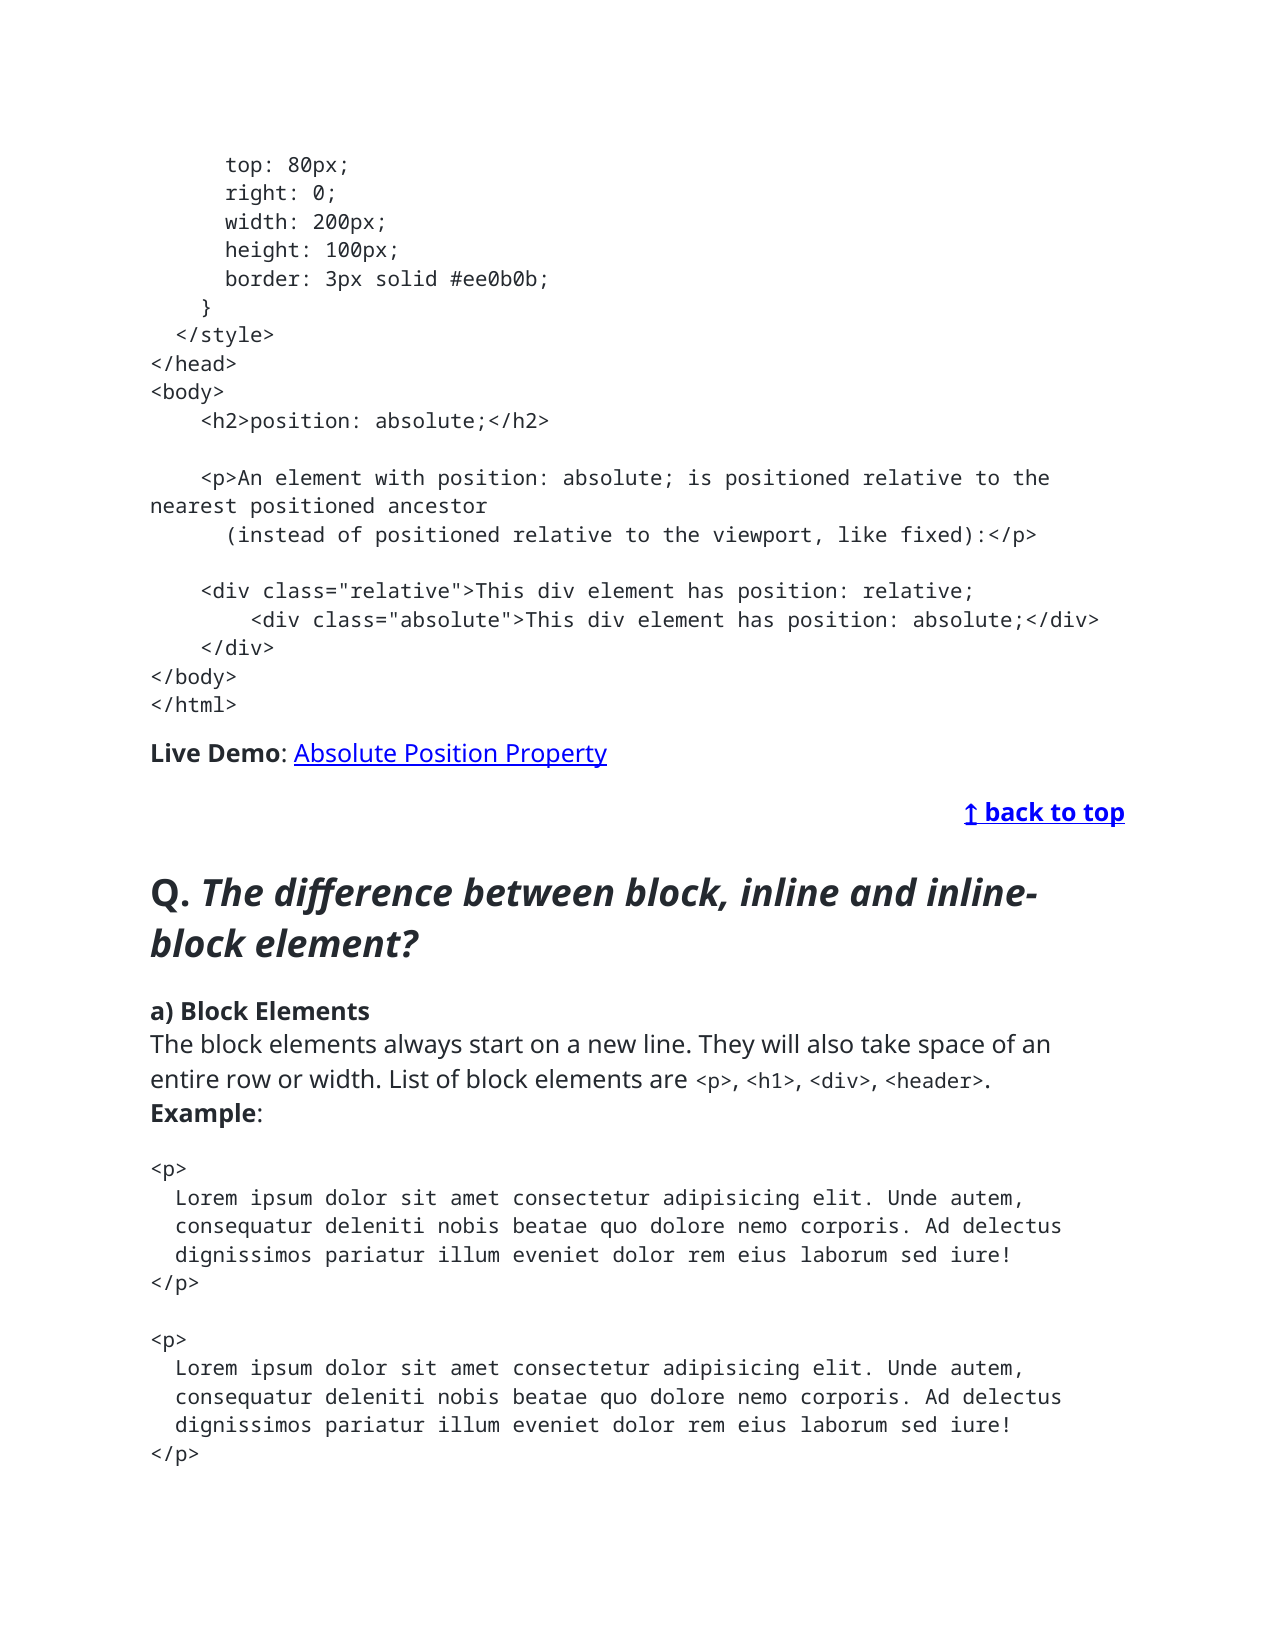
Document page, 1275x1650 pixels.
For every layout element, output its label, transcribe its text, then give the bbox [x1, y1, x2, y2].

text top: 80px; [150, 150, 1125, 178]
text </div> [150, 633, 1125, 662]
text </body> [150, 662, 1125, 690]
text right: 0; [150, 178, 1125, 207]
text border: 3px solid #ee0b0b; [150, 264, 1125, 292]
text </html> [150, 690, 1125, 719]
text Lorem ipsum dolor sit amet consectetur adipisicing elit. Unde autem, [150, 1353, 1125, 1382]
text Live Demo: Absolute Position Property [150, 735, 1125, 769]
text Example: [150, 1095, 1125, 1129]
text width: 200px; [150, 207, 1125, 235]
text <p>An element with position: absolute; is positioned relative to the nearest positioned ancestor [150, 463, 1125, 520]
text </p> [150, 1439, 1125, 1467]
text consequatur deleniti nobis beatae quo dolore nemo corporis. Ad delectus [150, 1382, 1125, 1410]
text ↥ back to top [150, 794, 1125, 828]
text Q. The difference between block, inline and inline-block element? [150, 866, 1125, 968]
text consequatur deleniti nobis beatae quo dolore nemo corporis. Ad delectus [150, 1211, 1125, 1240]
text } [150, 292, 1125, 321]
text <h2>position: absolute;</h2> [150, 406, 1125, 434]
text <div class="absolute">This div element has position: absolute;</div> [150, 605, 1125, 633]
text </head> [150, 349, 1125, 377]
text <p> [150, 1325, 1125, 1353]
text </style> [150, 321, 1125, 349]
text dignissimos pariatur illum eveniet dolor rem eius laborum sed iure! [150, 1410, 1125, 1439]
text Lorem ipsum dolor sit amet consectetur adipisicing elit. Unde autem, [150, 1183, 1125, 1211]
text dignissimos pariatur illum eveniet dolor rem eius laborum sed iure! [150, 1240, 1125, 1268]
text a) Block Elements The block elements always start on a new line. They will also take space of an entire row or width. List of block elements are <p>, <h1>, <div>, <header>. [150, 993, 1125, 1095]
text (instead of positioned relative to the viewport, like fixed):</p> [150, 520, 1125, 548]
text </p> [150, 1268, 1125, 1297]
text <body> [150, 377, 1125, 406]
text height: 100px; [150, 235, 1125, 264]
text <p> [150, 1154, 1125, 1183]
text <div class="relative">This div element has position: relative; [150, 577, 1125, 605]
